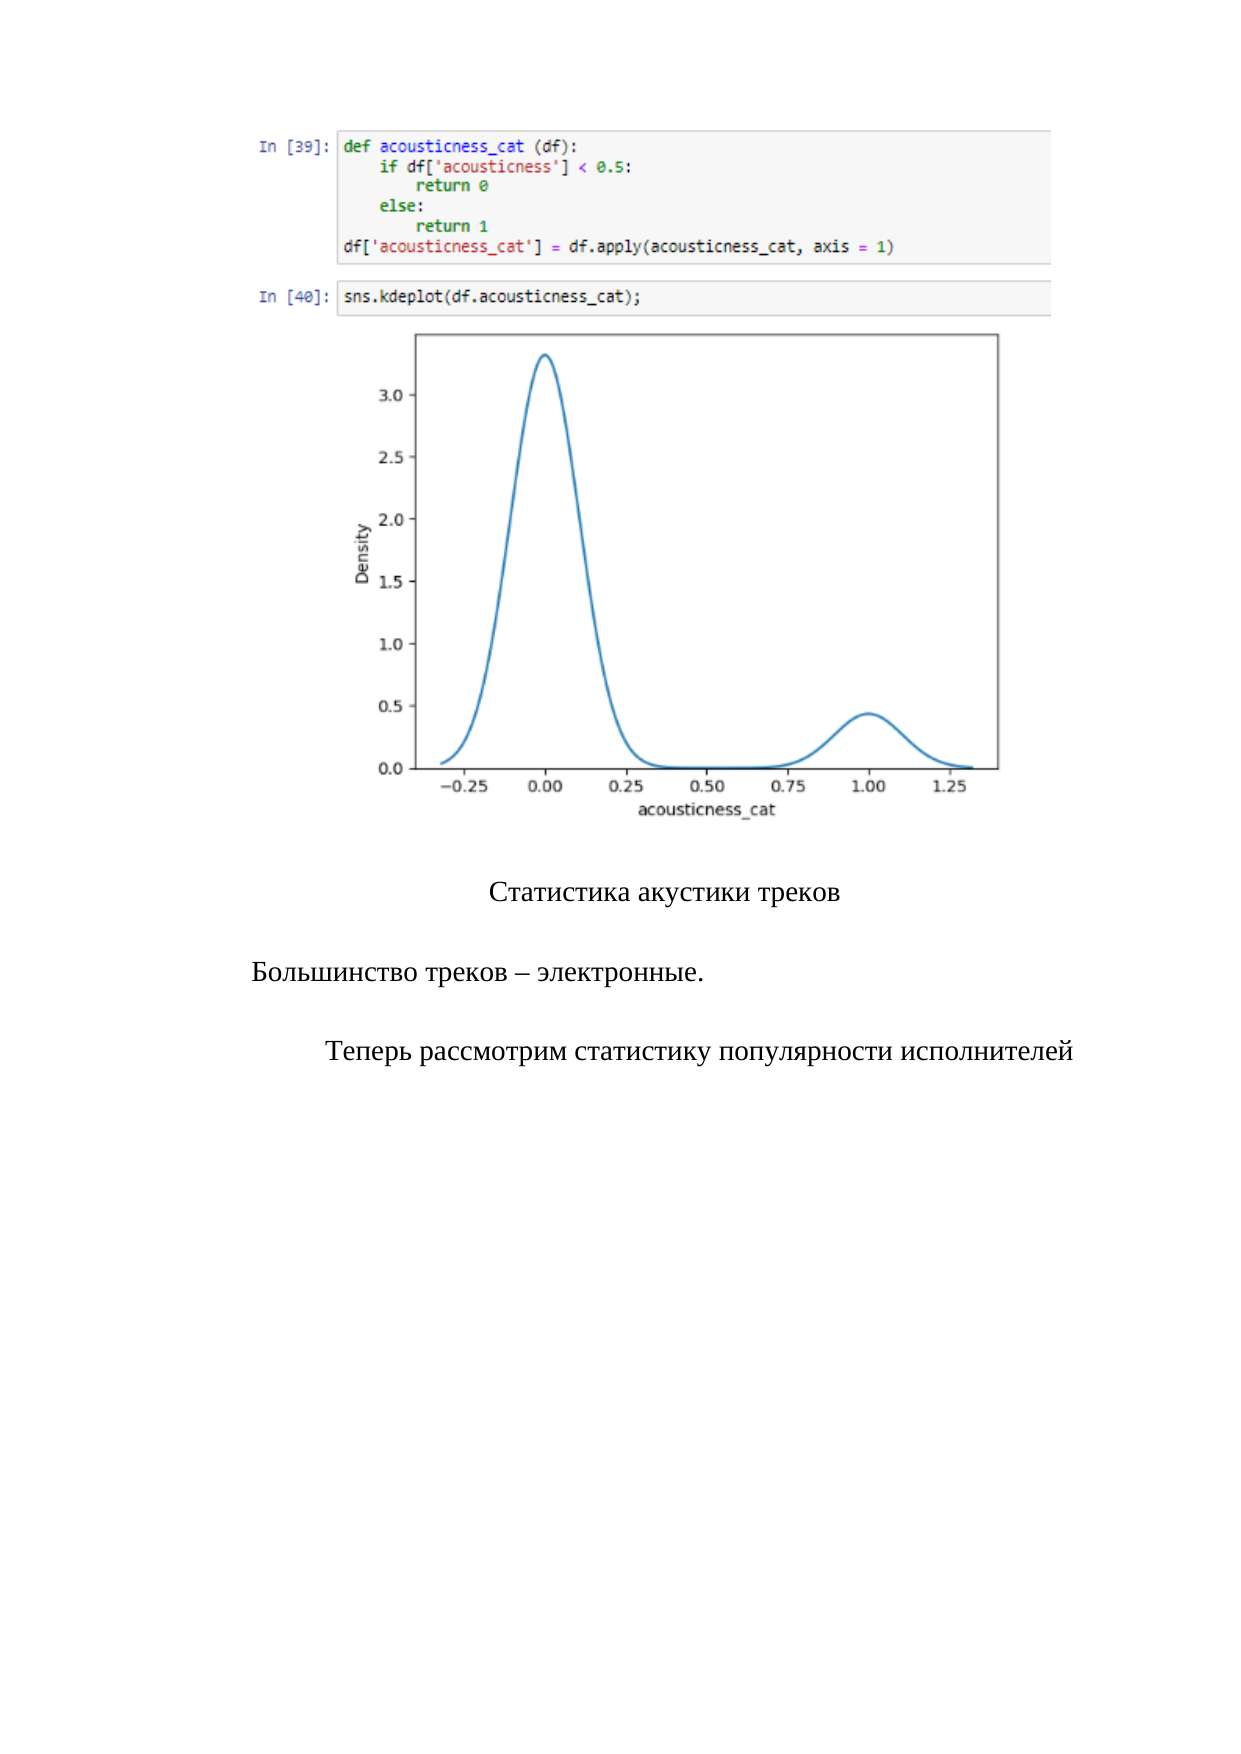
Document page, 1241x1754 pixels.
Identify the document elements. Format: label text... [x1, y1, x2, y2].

text Большинство треков – электронные. [177, 954, 1152, 987]
picture [251, 118, 1052, 831]
text Статистика акустики треков [177, 874, 1152, 908]
text Теперь рассмотрим статистику популярности исполнителей [177, 1033, 1152, 1067]
